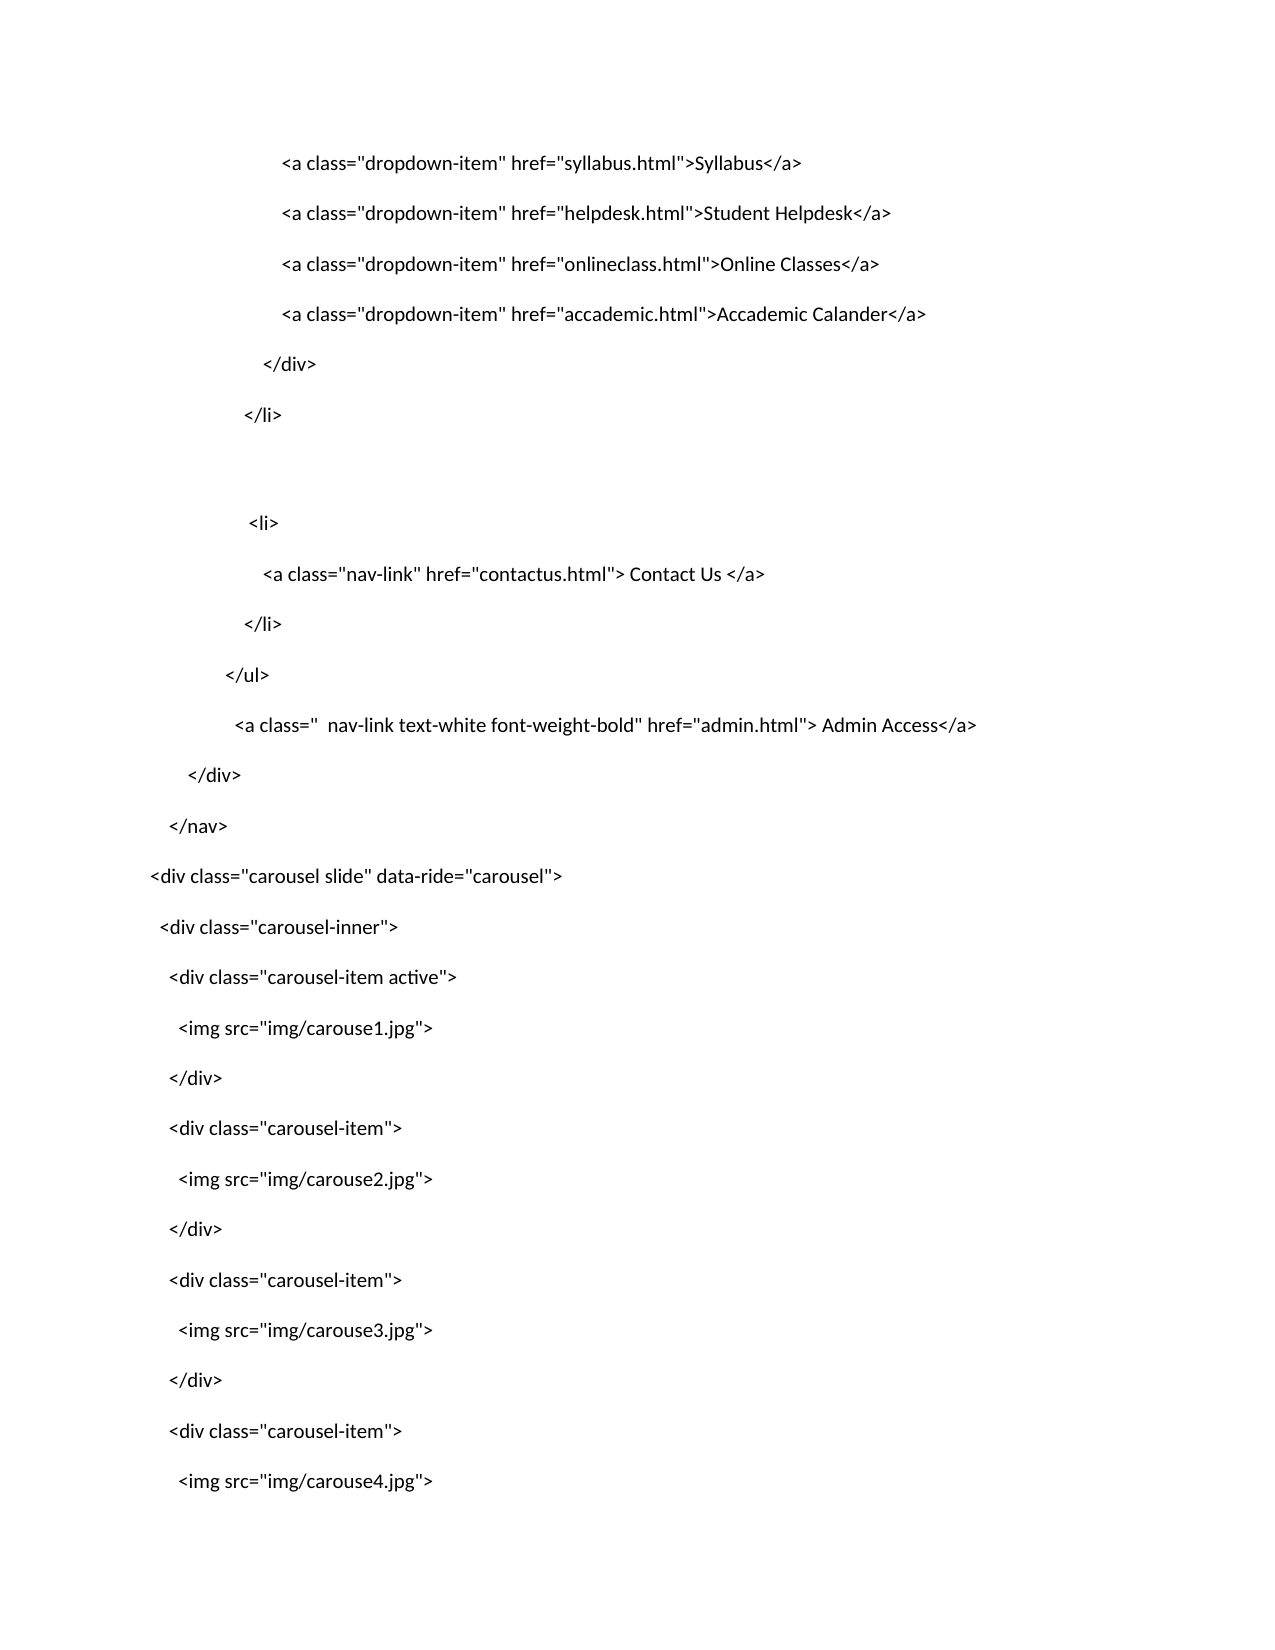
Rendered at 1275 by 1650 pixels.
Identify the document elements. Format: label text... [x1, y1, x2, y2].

text </li> [150, 402, 1125, 427]
text </ul> [150, 662, 1125, 687]
text <div class="carousel-item active"> [150, 964, 1125, 990]
text </div> [150, 1065, 1125, 1091]
text <img src="img/carouse2.jpg"> [150, 1166, 1125, 1191]
text <a class="nav-link" href="contactus.html"> Contact Us </a> [150, 561, 1125, 586]
text </li> [150, 611, 1125, 637]
text <img src="img/carouse4.jpg"> [150, 1468, 1125, 1494]
text <img src="img/carouse1.jpg"> [150, 1015, 1125, 1040]
text <a class="dropdown-item" href="onlineclass.html">Online Classes</a> [150, 251, 1125, 276]
text <li> [150, 511, 1125, 536]
text <div class="carousel-inner"> [150, 914, 1125, 939]
text <div class="carousel-item"> [150, 1418, 1125, 1443]
text <a class="dropdown-item" href="syllabus.html">Syllabus</a> [150, 150, 1125, 175]
text </nav> [150, 813, 1125, 838]
text <div class="carousel slide" data-ride="carousel"> [150, 863, 1125, 889]
text <img src="img/carouse3.jpg"> [150, 1317, 1125, 1343]
text </div> [150, 763, 1125, 788]
text <a class="dropdown-item" href="accademic.html">Accademic Calander</a> [150, 301, 1125, 327]
text </div> [150, 1368, 1125, 1393]
text </div> [150, 1216, 1125, 1242]
text <a class="dropdown-item" href="helpdesk.html">Student Helpdesk</a> [150, 200, 1125, 226]
text <div class="carousel-item"> [150, 1116, 1125, 1141]
text <a class=" nav-link text-white font-weight-bold" href="admin.html"> Admin Access</a> [150, 712, 1125, 738]
text <div class="carousel-item"> [150, 1267, 1125, 1292]
text </div> [150, 352, 1125, 377]
